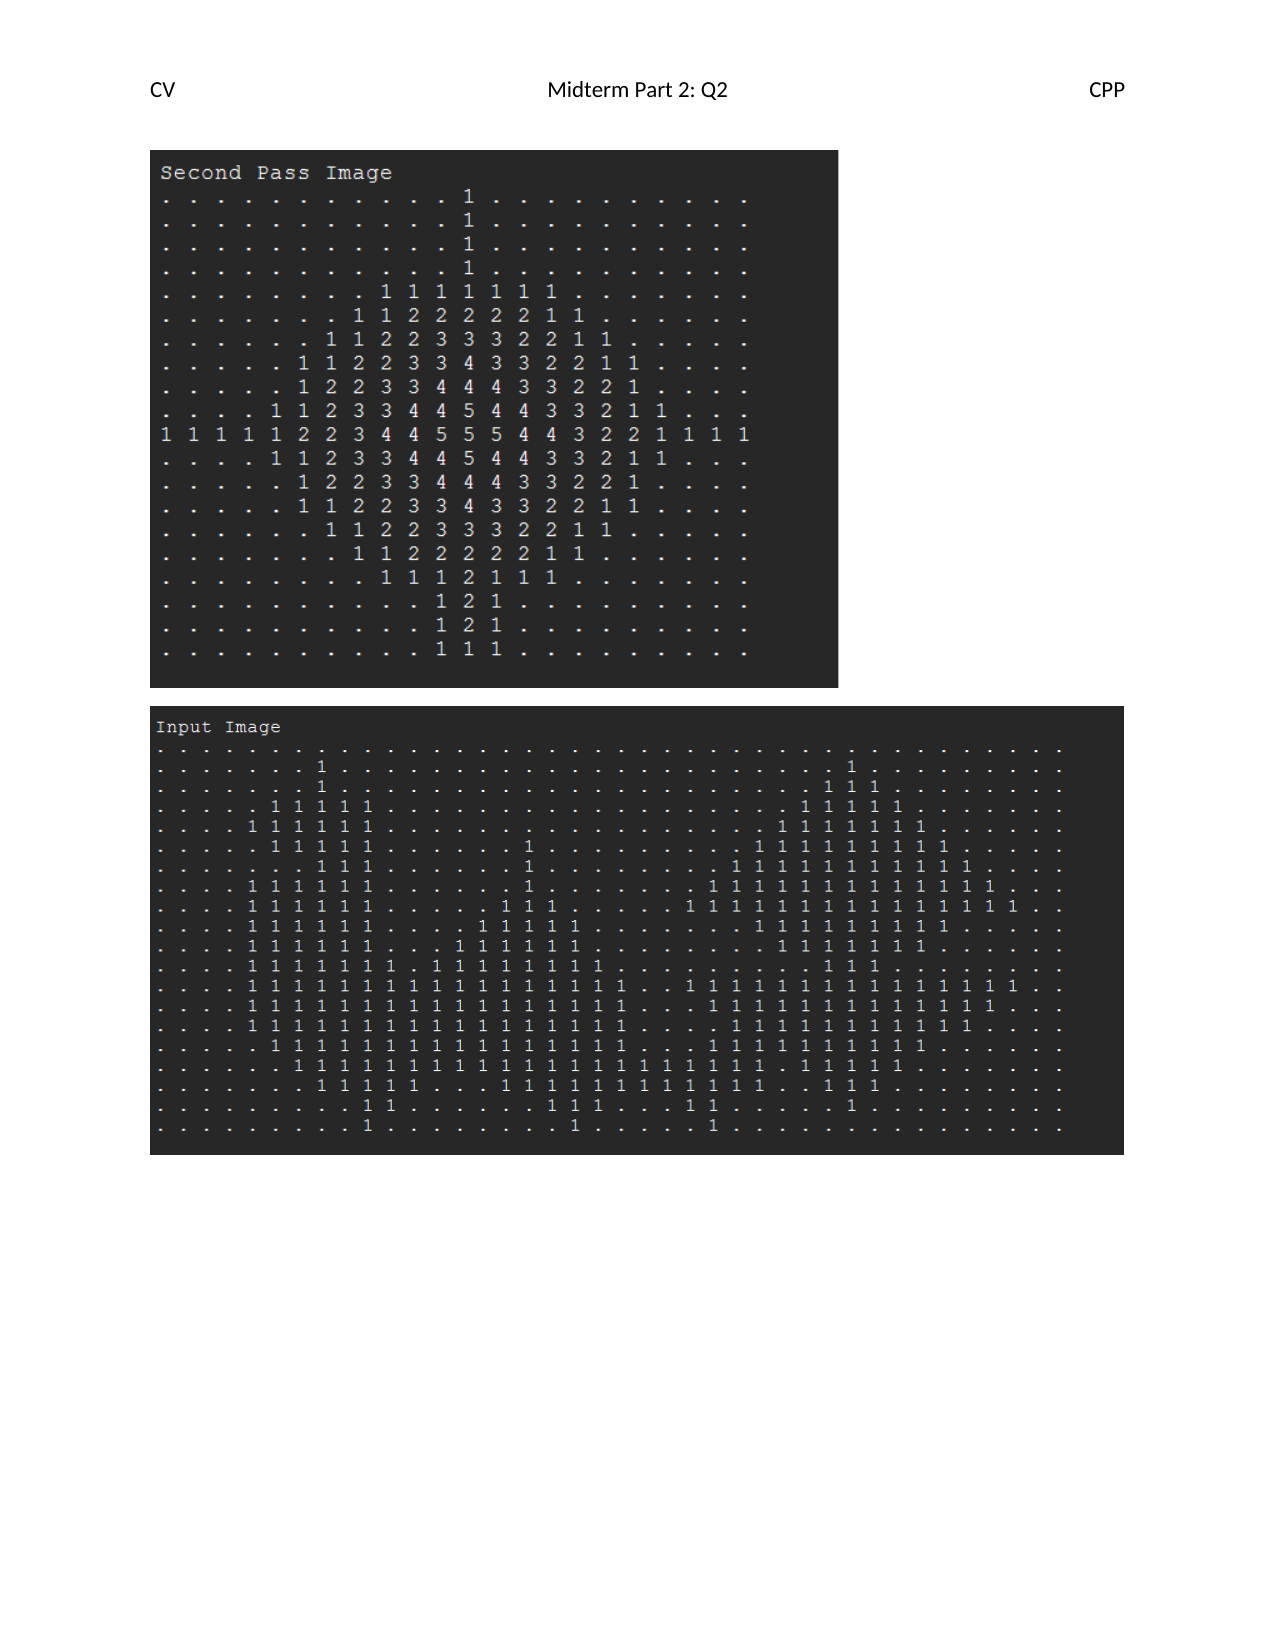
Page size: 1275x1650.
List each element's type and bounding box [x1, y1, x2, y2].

picture [150, 706, 1124, 1155]
picture [150, 150, 839, 688]
